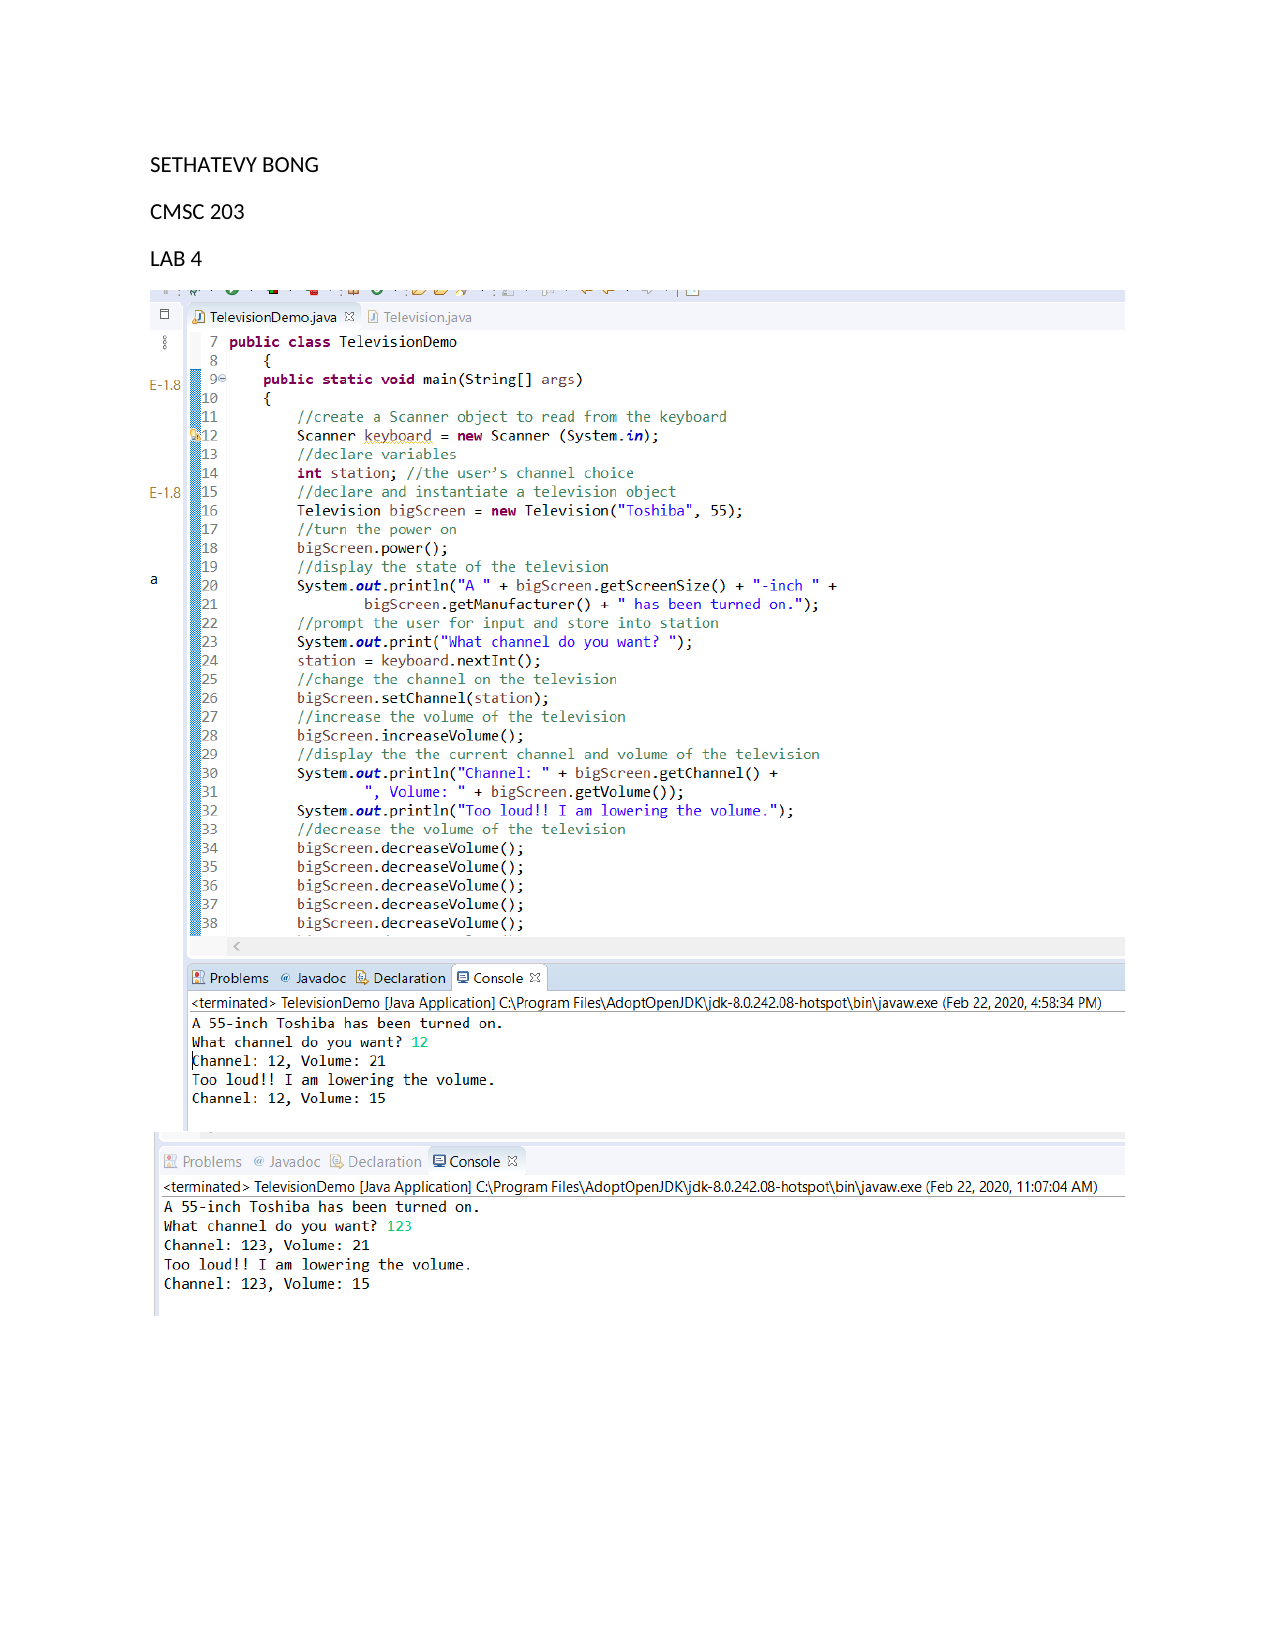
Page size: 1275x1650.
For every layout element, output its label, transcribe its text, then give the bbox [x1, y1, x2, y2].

text CMSC 203 [150, 197, 1125, 225]
text SETHATEVY BONG [150, 150, 1125, 178]
picture [150, 290, 1125, 1131]
text LAB 4 [150, 244, 1125, 272]
picture [150, 1132, 1125, 1316]
